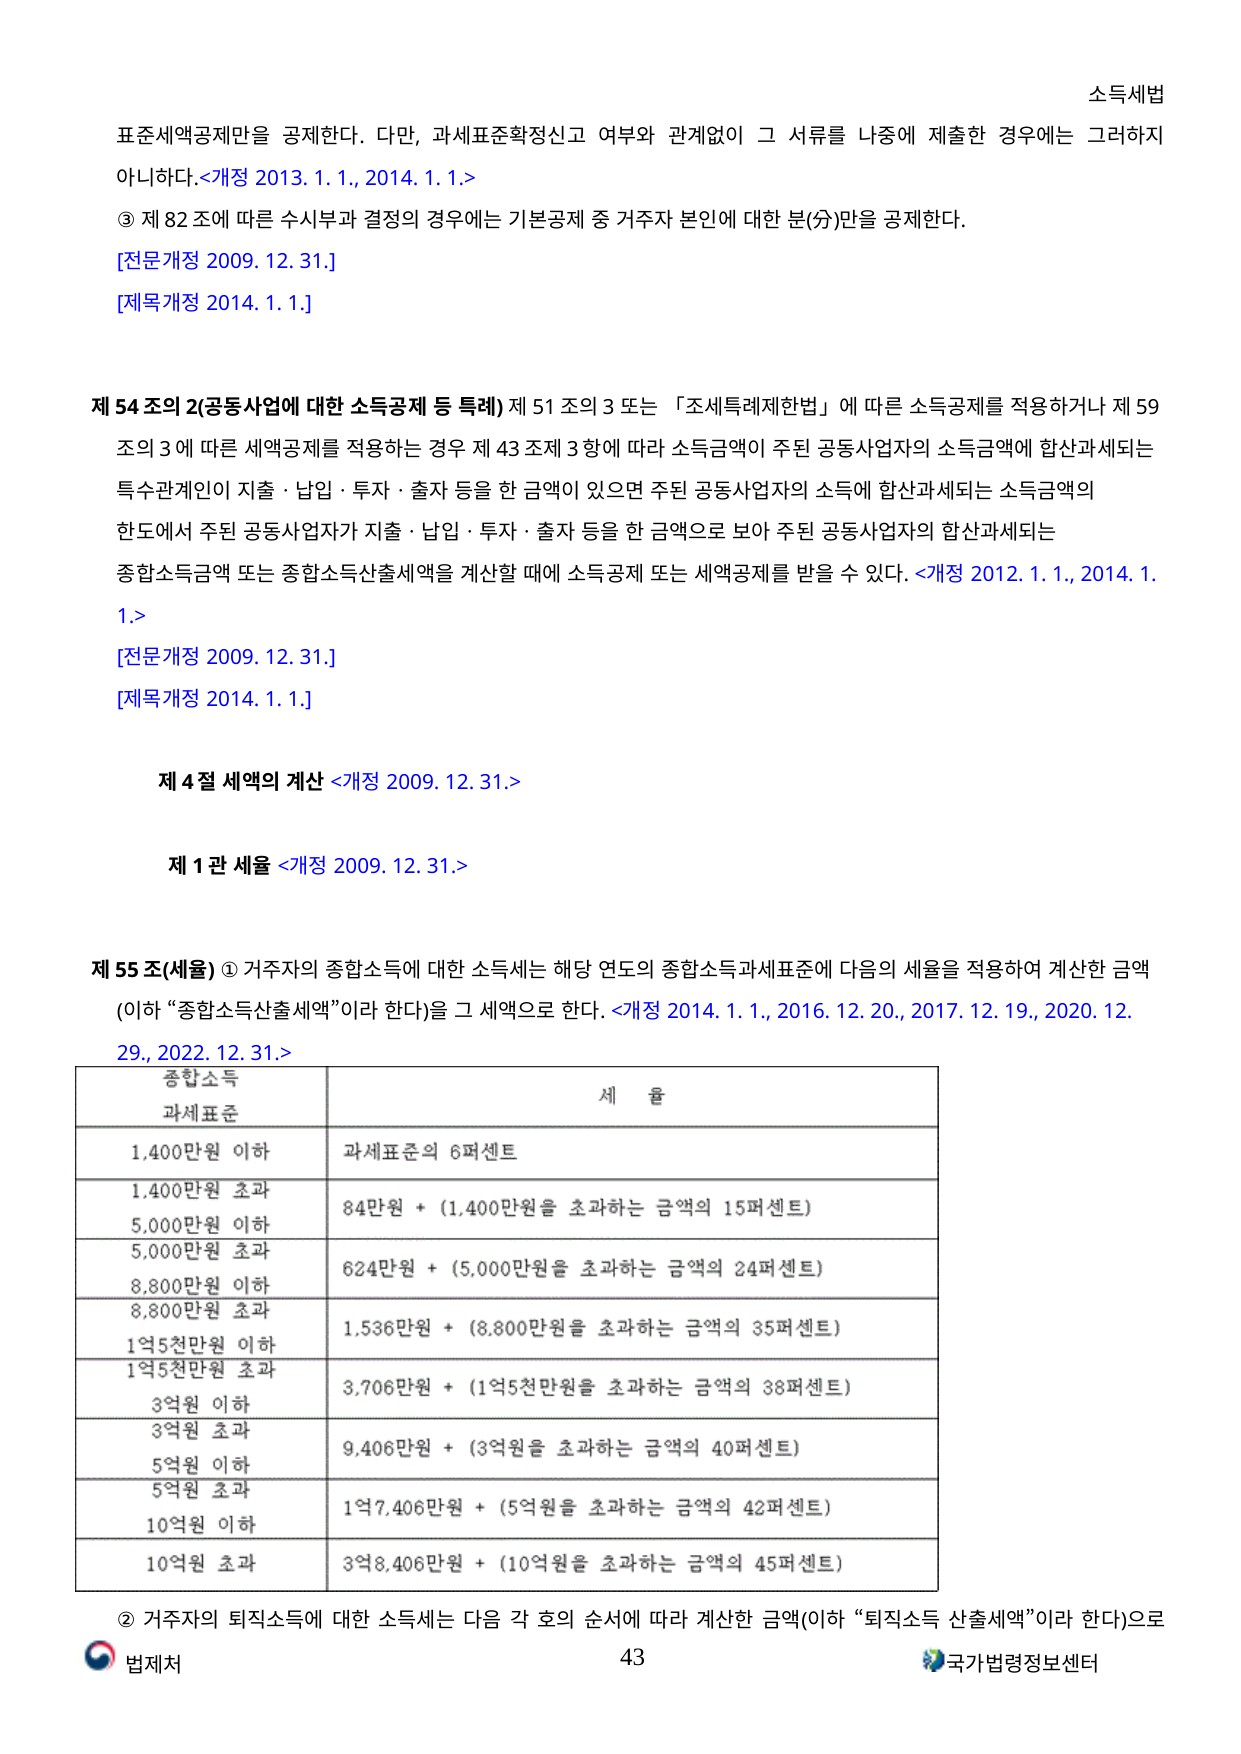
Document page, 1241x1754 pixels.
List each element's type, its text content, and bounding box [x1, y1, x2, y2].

text 제54조의2(공동사업에 대한 소득공제 등 특례) 제51조의3 또는 「조세특례제한법」에 따른 소득공제를 적용하거나 제59조의3에 따른 세액공제를 적용하는 경우 제43조제3항에 따라 소득금액이 주된 공동사업자의 소득금액에 합산과세되는 특수관계인이 지출ㆍ납입ㆍ투자ㆍ출자 등을 한 금액이 있으면 주된 공동사업자의 소득에 합산과세되는 소득금액의 한도에서 주된 공동사업자가 지출ㆍ납입ㆍ투자ㆍ출자 등을 한 금액으로 보아 주된 공동사업자의 합산과세되는 종합소득금액 또는 종합소득산출세액을 계산할 때에 소득공제 또는 세액공제를 받을 수 있다. <개정 2012. 1. 1., 2014. 1. 1.> [92, 379, 1165, 629]
text 제4절 세액의 계산 <개정 2009. 12. 31.> [158, 754, 1165, 796]
picture [892, 1637, 947, 1672]
picture [75, 1066, 939, 1592]
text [117, 1592, 1165, 1633]
text [제목개정 2014. 1. 1.] [117, 275, 1165, 317]
picture [75, 1637, 126, 1673]
text 제55조(세율) ①거주자의 종합소득에 대한 소득세는 해당 연도의 종합소득과세표준에 다음의 세율을 적용하여 계산한 금액(이하 “종합소득산출세액”이라 한다)을 그 세액으로 한다. <개정 2014. 1. 1., 2016. 12. 20., 2017. 12. 19., 2020. 12. 29., 2022. 12. 31.> [92, 942, 1165, 1067]
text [117, 108, 1165, 192]
text [제목개정 2014. 1. 1.] [117, 671, 1165, 712]
text [전문개정 2009. 12. 31.] [117, 629, 1165, 671]
text ③ 제82조에 따른 수시부과 결정의 경우에는 기본공제 중 거주자 본인에 대한 분(分)만을 공제한다. [117, 192, 1165, 233]
text 제1관 세율 <개정 2009. 12. 31.> [169, 837, 1165, 879]
text [전문개정 2009. 12. 31.] [117, 233, 1165, 275]
